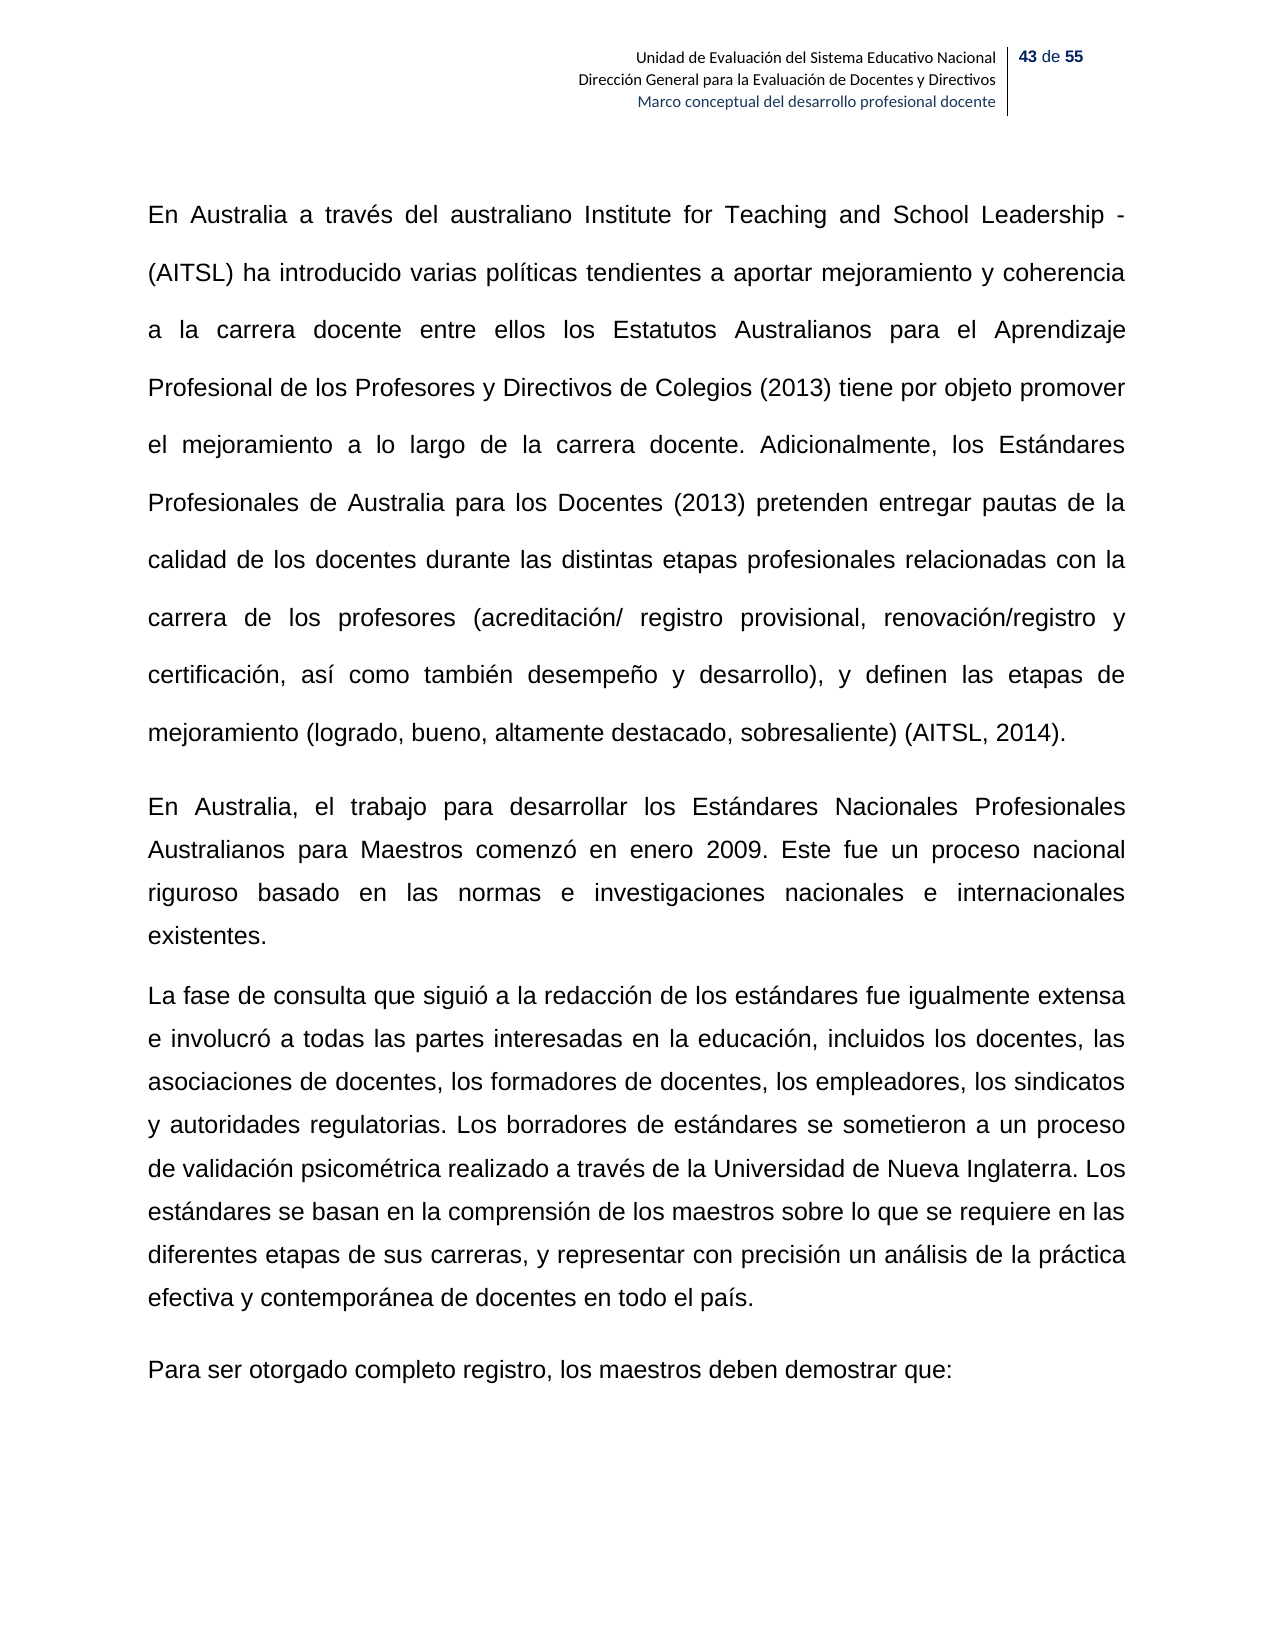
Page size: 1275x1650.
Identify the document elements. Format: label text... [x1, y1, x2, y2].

text La fase de consulta que siguió a la redacción de los estándares fue igualmente extensa e involucró a todas las partes interesadas en la educación, incluidos los docentes, las asociaciones de docentes, los formadores de docentes, los empleadores, los sindicatos y autoridades regulatorias. Los borradores de estándares se sometieron a un proceso de validación psicométrica realizado a través de la Universidad de Nueva Inglaterra. Los estándares se basan en la comprensión de los maestros sobre lo que se requiere en las diferentes etapas de sus carreras, y representar con precisión un análisis de la práctica efectiva y contemporánea de docentes en todo el país. [148, 981, 1127, 1312]
text En Australia a través del australiano Institute for Teaching and School Leadership - (AITSL) ha introducido varias políticas tendientes a aportar mejoramiento y coherencia a la carrera docente entre ellos los Estatutos Australianos para el Aprendizaje Profesional de los Profesores y Directivos de Colegios (2013) tiene por objeto promover el mejoramiento a lo largo de la carrera docente. Adicionalmente, los Estándares Profesionales de Australia para los Docentes (2013) pretenden entregar pautas de la calidad de los docentes durante las distintas etapas profesionales relacionadas con la carrera de los profesores (acreditación/ registro provisional, renovación/registro y certificación, así como también desempeño y desarrollo), y definen las etapas de mejoramiento (logrado, bueno, altamente destacado, sobresaliente) (AITSL, 2014). [148, 200, 1127, 747]
text En Australia, el trabajo para desarrollar los Estándares Nacionales Profesionales Australianos para Maestros comenzó en enero 2009. Este fue un proceso nacional riguroso basado en las normas e investigaciones nacionales e internacionales existentes. [148, 792, 1127, 950]
text Para ser otorgado completo registro, los maestros deben demostrar que: [148, 1355, 1127, 1384]
